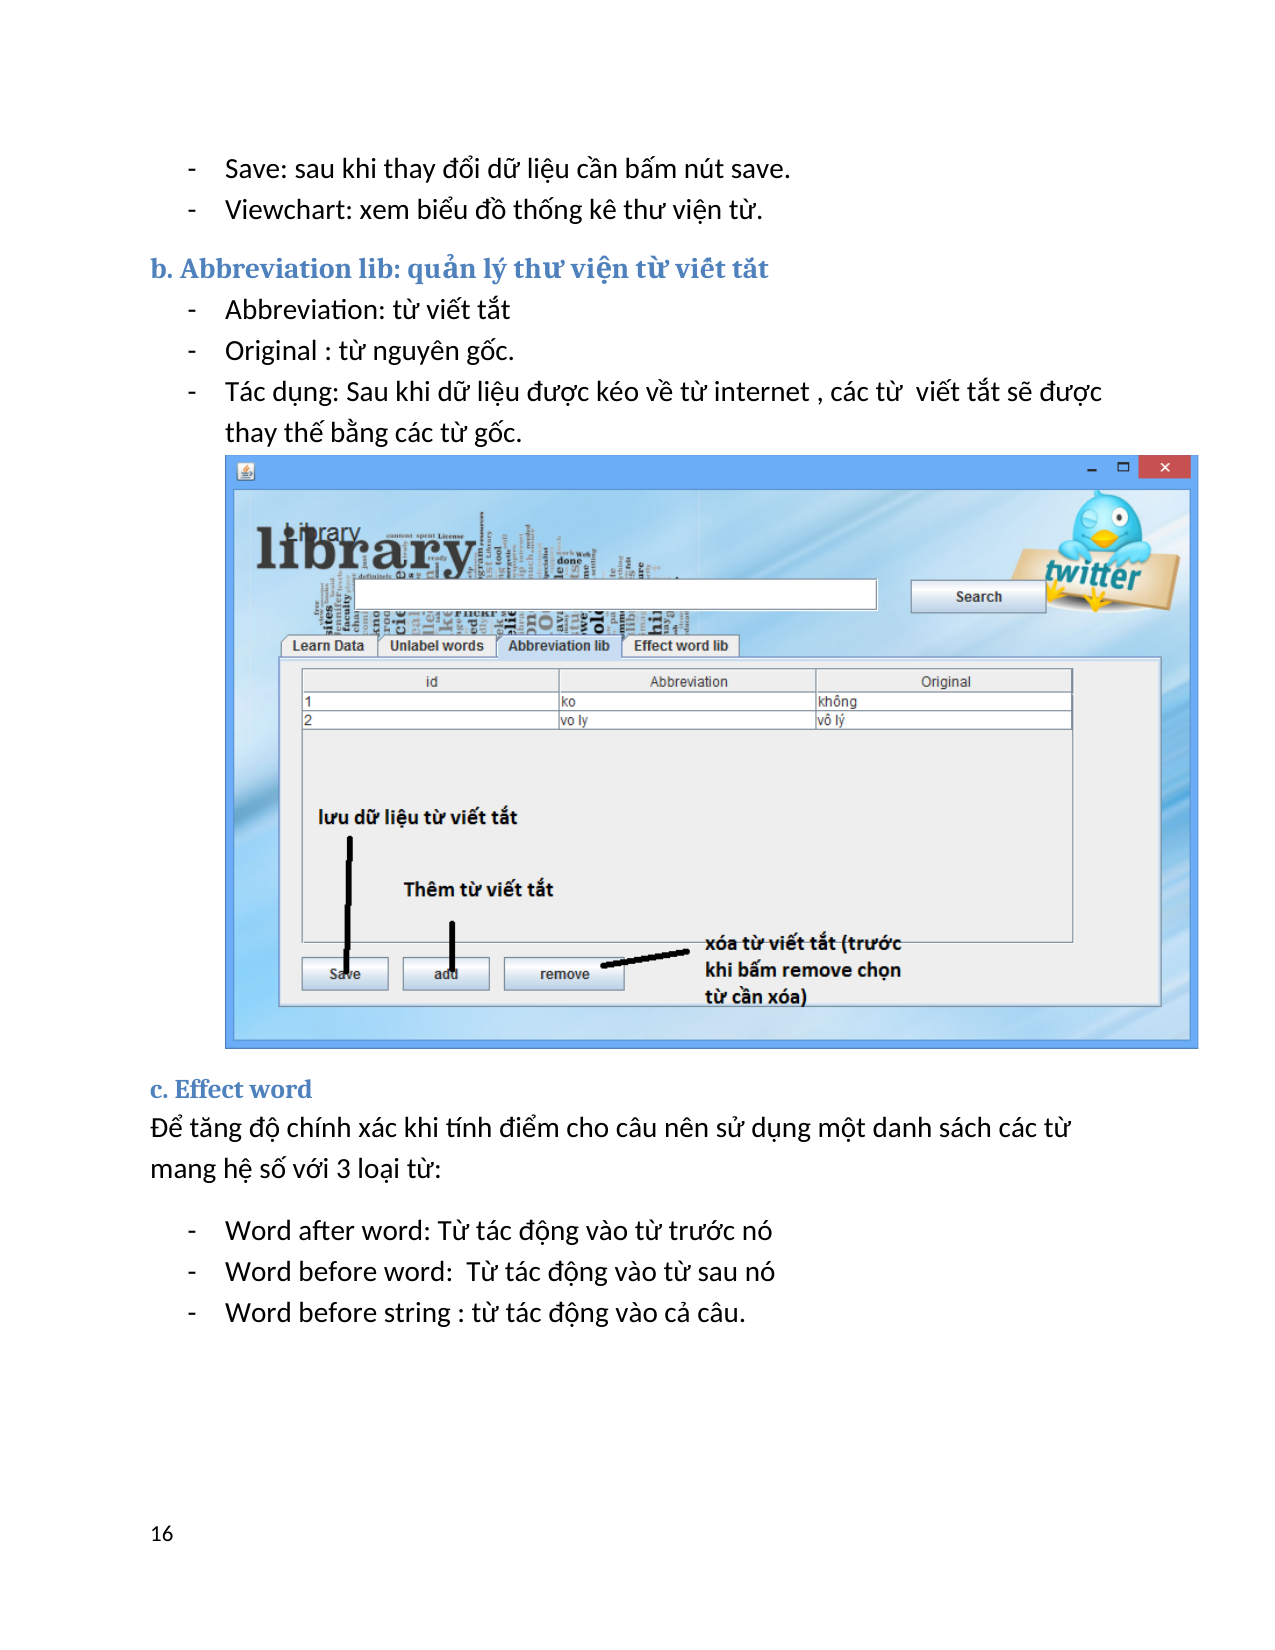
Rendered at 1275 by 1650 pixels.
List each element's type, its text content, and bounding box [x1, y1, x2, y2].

list Tác dụng: Sau khi dữ liệu được kéo về từ internet , các từ viết tắt sẽ được thay thế bằng các từ gốc. [187, 373, 1125, 450]
subtitle c. Effect word [150, 1074, 1125, 1105]
list Word after word: Từ tác động vào từ trước nó [187, 1212, 1125, 1248]
picture [225, 455, 1199, 1049]
list Save: sau khi thay đổi dữ liệu cần bấm nút save. [187, 150, 1125, 186]
list Abbreviation: từ viết tắt [187, 291, 1125, 327]
text Để tăng độ chính xác khi tính điểm cho câu nên sử dụng một danh sách các từ mang hệ số với 3 loại từ: [150, 1109, 1125, 1186]
subtitle b. Abbreviation lib: quản lý thư viện từ viết tắt [150, 253, 1125, 286]
list Word before string : từ tác động vào cả câu. [187, 1294, 1125, 1330]
list Original : từ nguyên gốc. [187, 332, 1125, 368]
list Word before word: Từ tác động vào từ sau nó [187, 1253, 1125, 1289]
list Viewchart: xem biểu đồ thống kê thư viện từ. [187, 191, 1125, 227]
